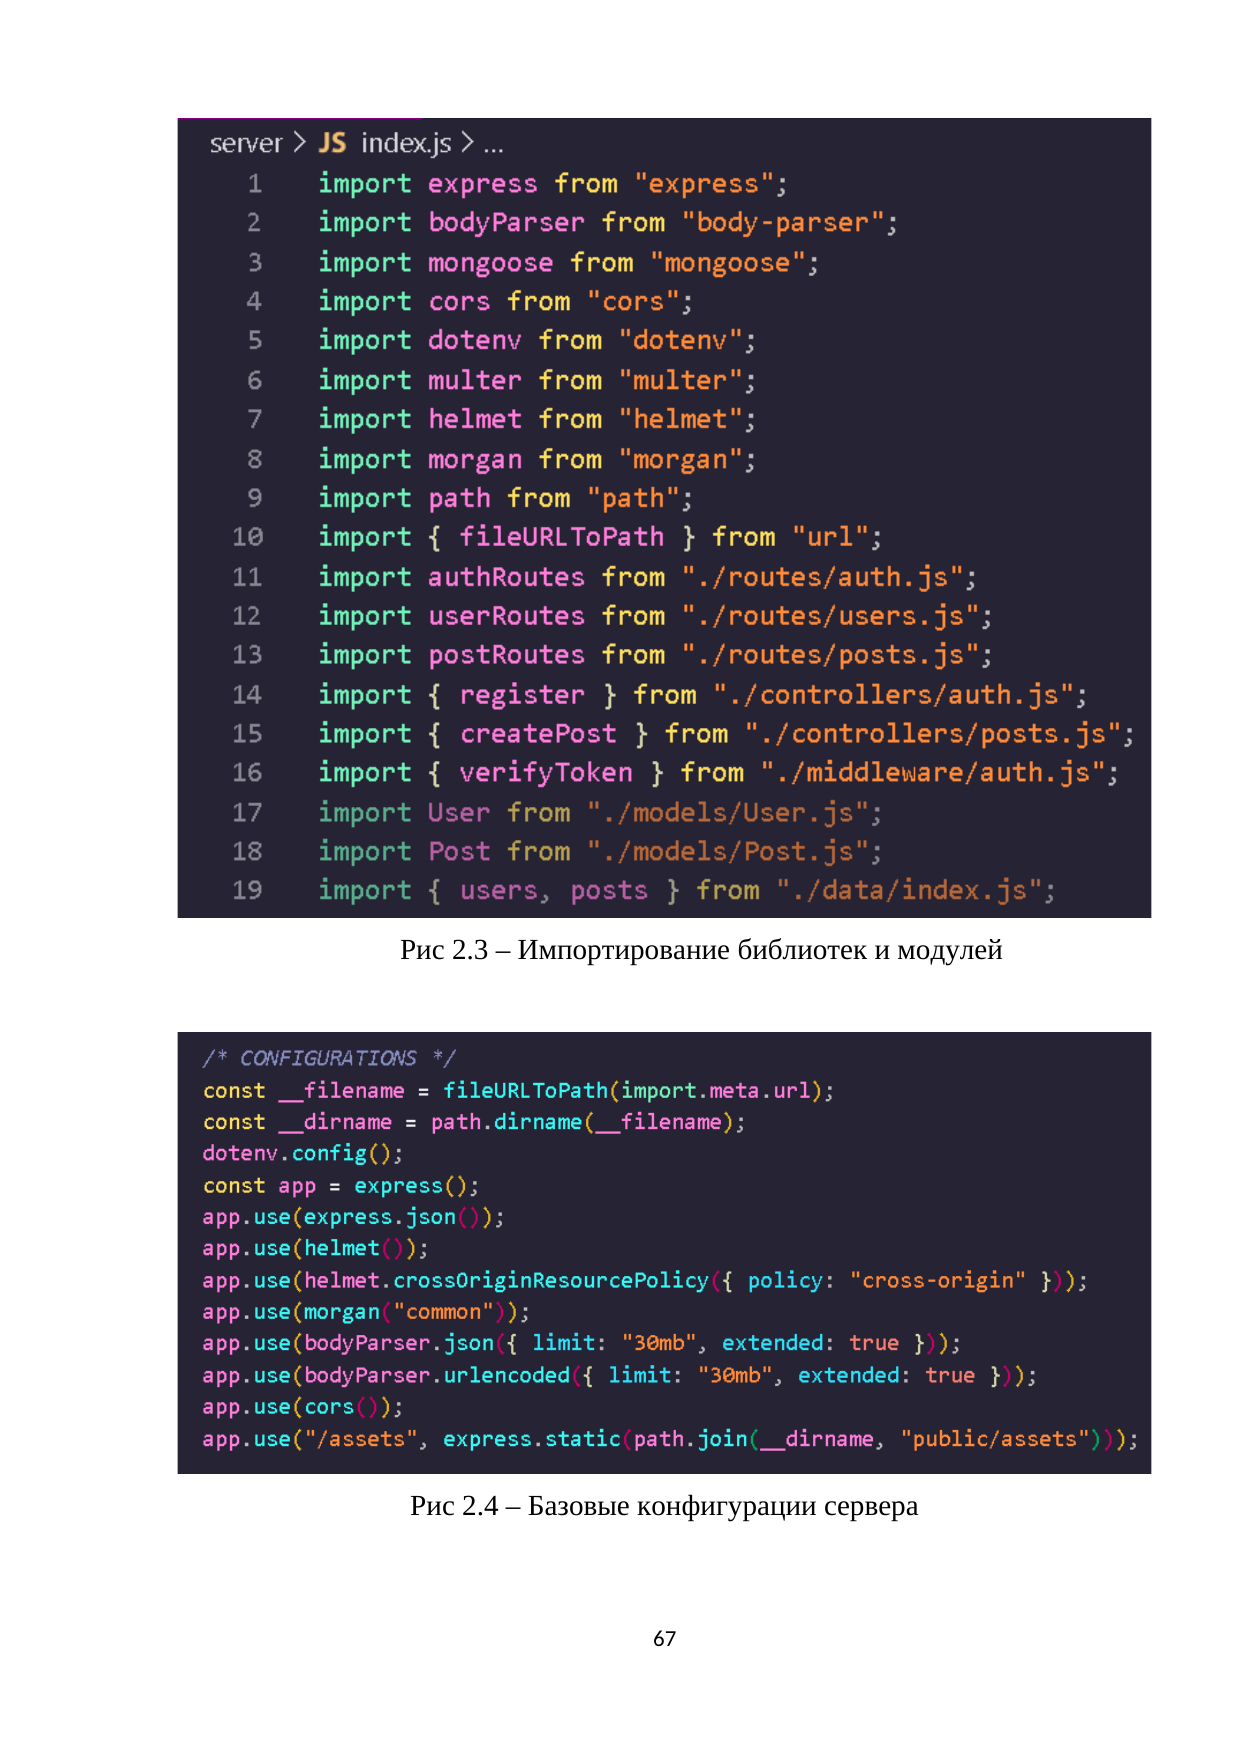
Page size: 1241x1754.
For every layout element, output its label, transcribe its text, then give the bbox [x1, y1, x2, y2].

text Рис 2.4 – Базовые конфигурации сервера [177, 1488, 1152, 1521]
text Рис 2.3 – Импортирование библиотек и модулей [177, 932, 1152, 965]
picture [177, 118, 1152, 918]
picture [177, 1032, 1152, 1474]
